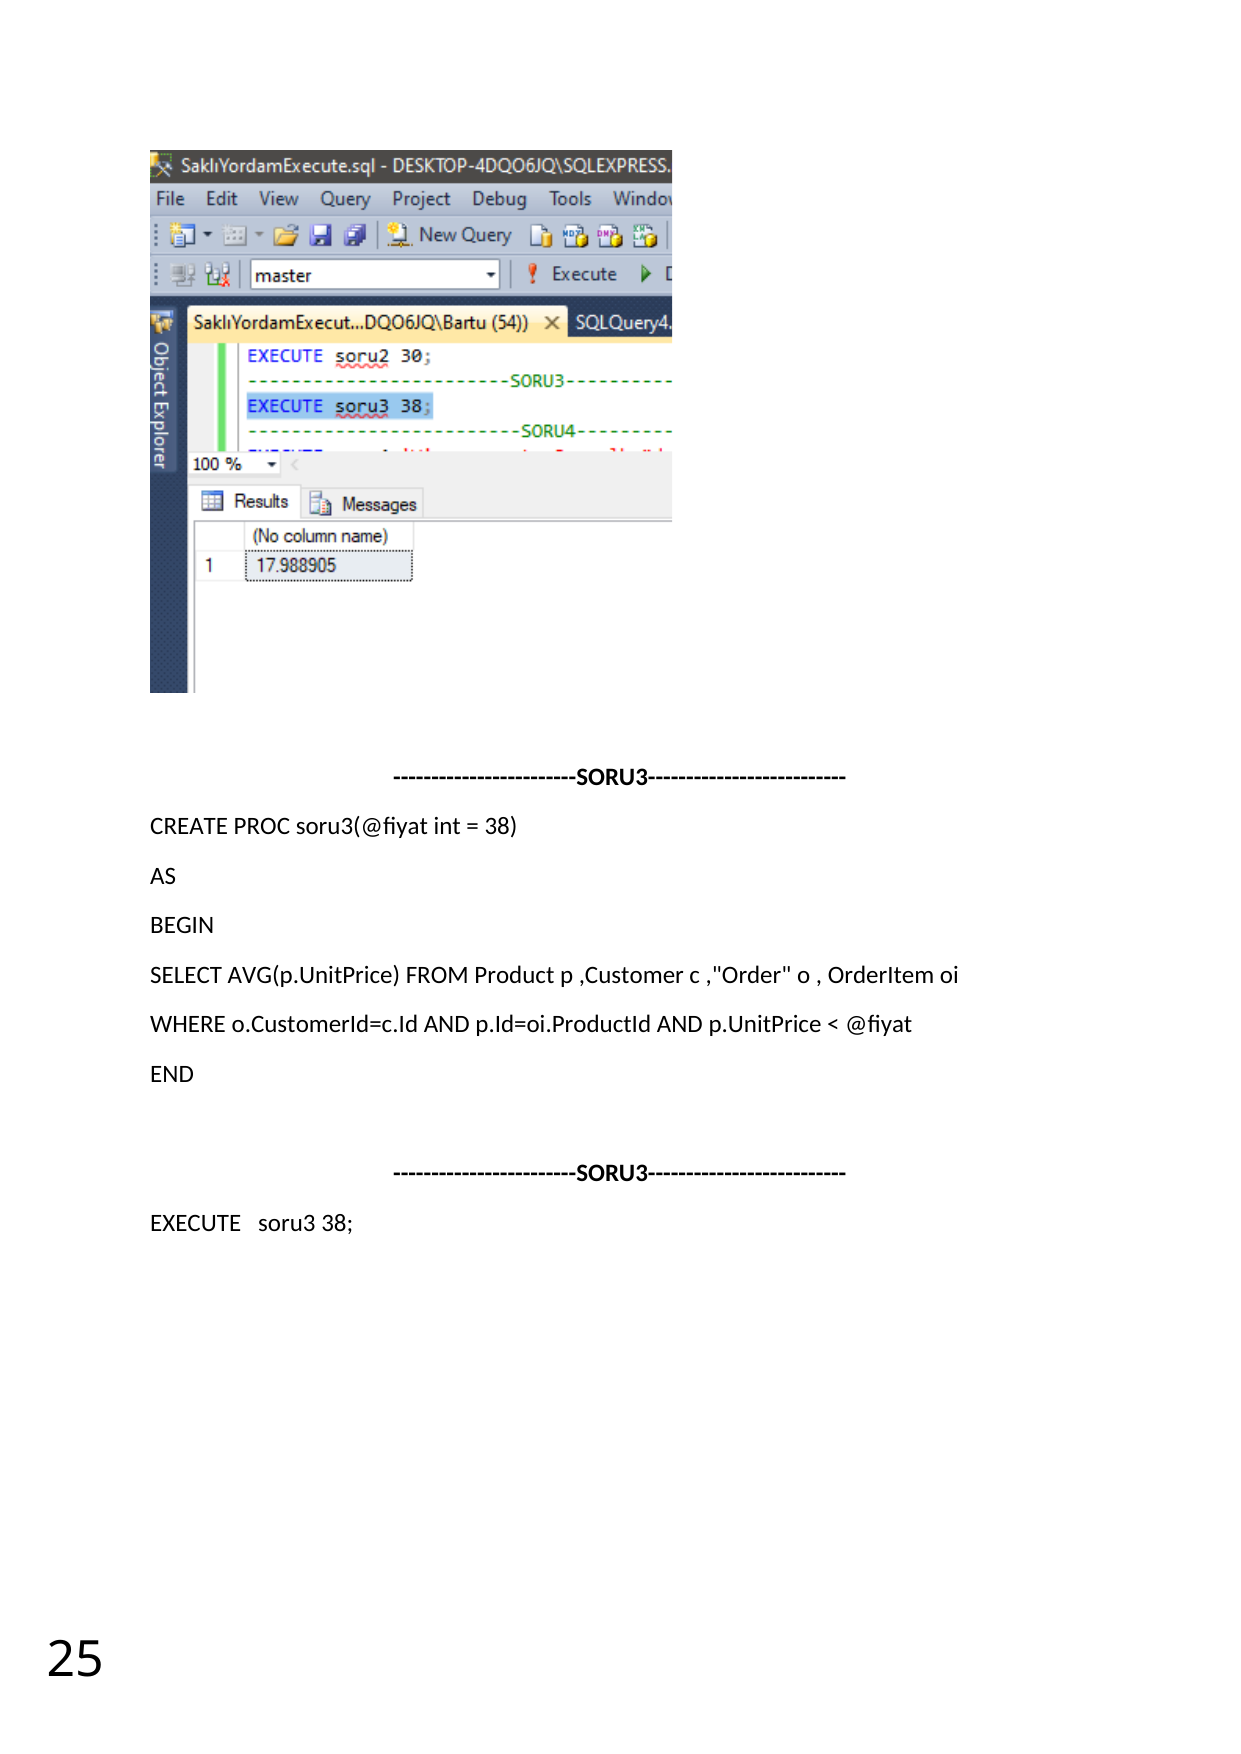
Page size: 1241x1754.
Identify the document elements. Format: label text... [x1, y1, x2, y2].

text ------------------------SORU3-------------------------- [150, 761, 1090, 791]
text BEGIN [150, 909, 1090, 940]
text END [150, 1058, 1090, 1089]
text WHERE o.CustomerId=c.Id AND p.Id=oi.ProductId AND p.UnitPrice < @fiyat [150, 1009, 1090, 1039]
picture [150, 150, 673, 693]
text CREATE PROC soru3(@fiyat int = 38) [150, 810, 1090, 841]
text ------------------------SORU3-------------------------- [150, 1157, 1090, 1188]
text AS [150, 860, 1090, 890]
text SELECT AVG(p.UnitPrice) FROM Product p ,Customer c ,"Order" o , OrderItem oi [150, 959, 1090, 989]
text EXECUTE soru3 38; [150, 1207, 1090, 1237]
